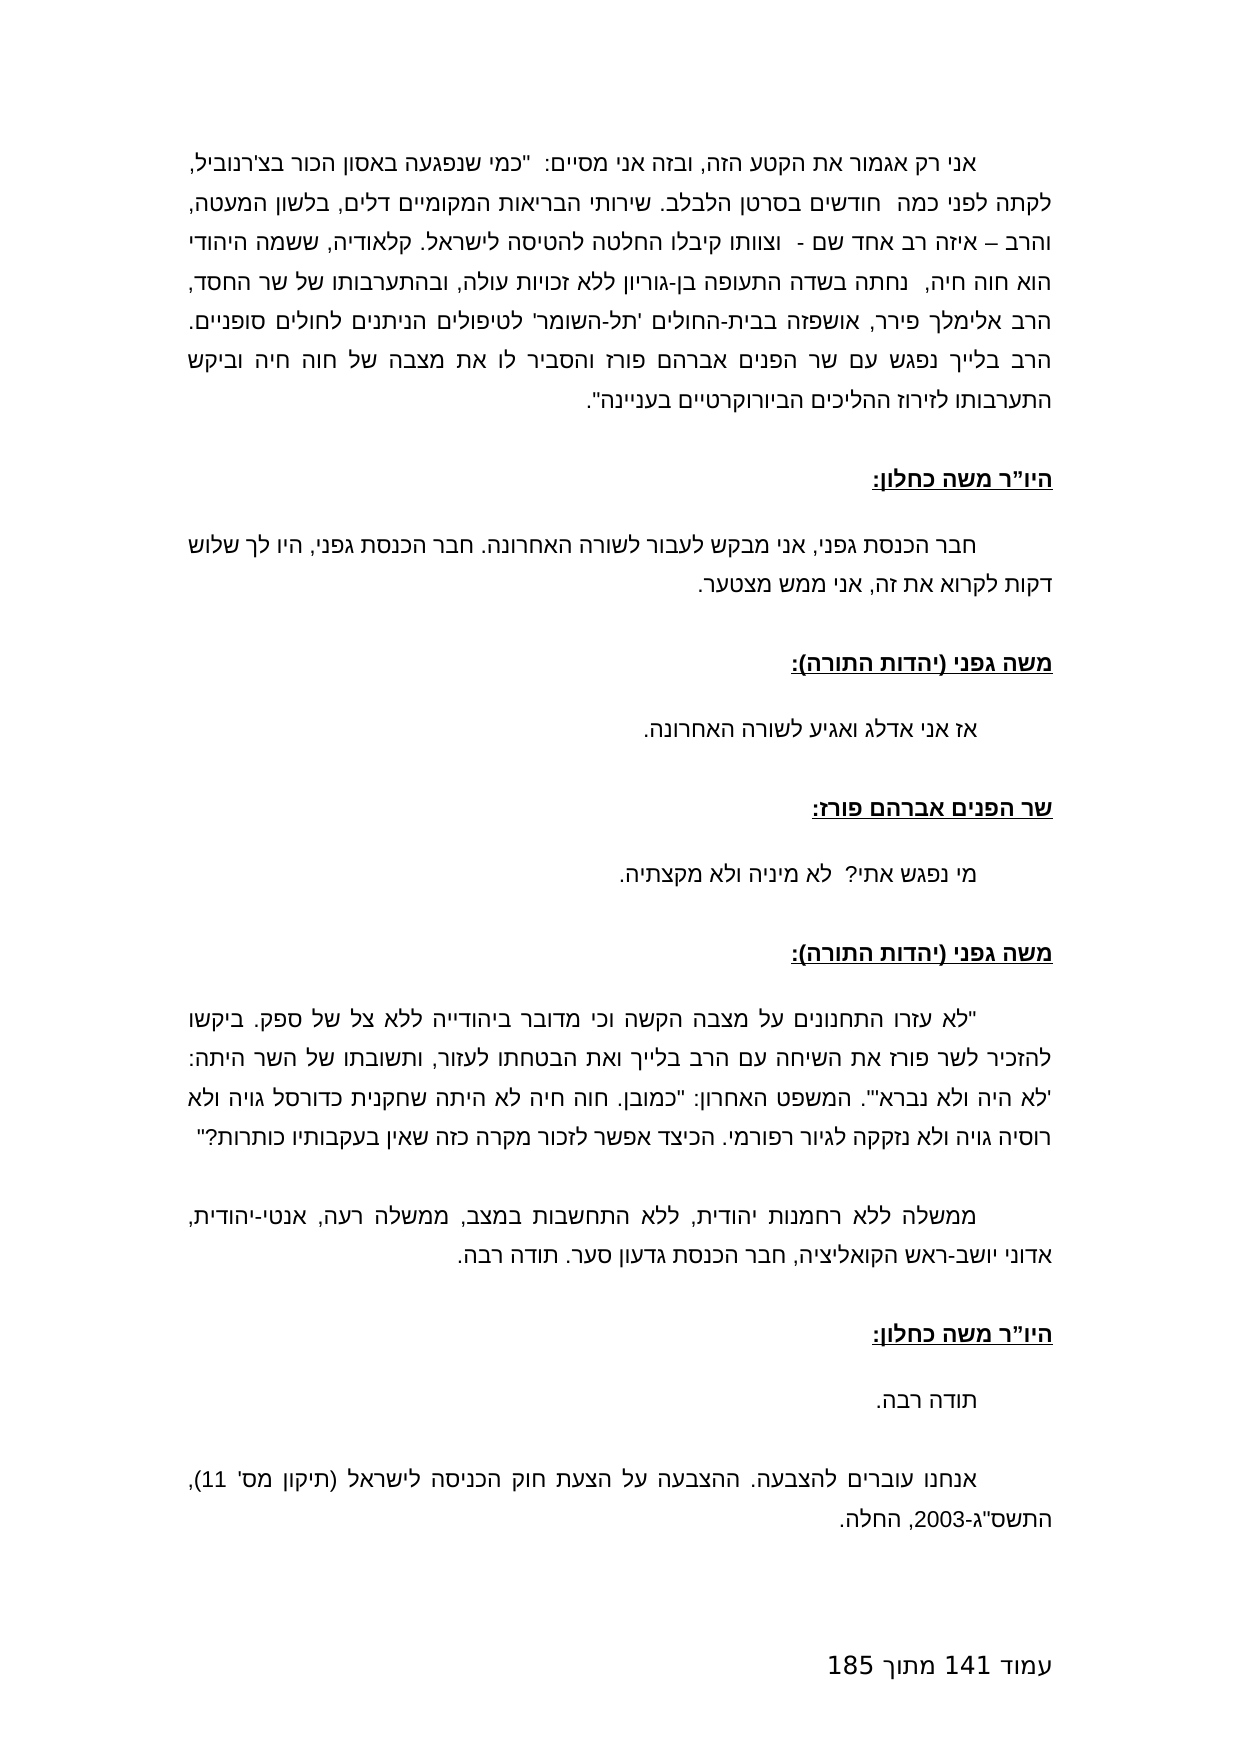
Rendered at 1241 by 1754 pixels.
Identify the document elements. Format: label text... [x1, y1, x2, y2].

text אנחנו עוברים להצבעה. ההצבעה על הצעת חוק הכניסה לישראל (תיקון מס' 11), התשס"ג-2003, החלה. [187, 1466, 1053, 1532]
text תודה רבה. [187, 1387, 1053, 1413]
text מי נפגש אתי? לא מיניה ולא מקצתיה. [187, 861, 1053, 887]
text משה גפני (יהדות התורה): [187, 940, 1053, 966]
text משה גפני (יהדות התורה): [187, 650, 1053, 676]
text שר הפנים אברהם פורז: [187, 795, 1053, 821]
text ממשלה ללא רחמנות יהודית, ללא התחשבות במצב, ממשלה רעה, אנטי-יהודית, אדוני יושב-ראש הקואליציה, חבר הכנסת גדעון סער. תודה רבה. [187, 1203, 1053, 1269]
text היו”ר משה כחלון: [187, 1321, 1053, 1348]
text "לא עזרו התחנונים על מצבה הקשה וכי מדובר ביהודייה ללא צל של ספק. ביקשו להזכיר לשר פורז את השיחה עם הרב בלייך ואת הבטחתו לעזור, ותשובתו של השר היתה: 'לא היה ולא נברא'". המשפט האחרון: "כמובן. חוה חיה לא היתה שחקנית כדורסל גויה ולא רוסיה גויה ולא נזקקה לגיור רפורמי. הכיצד אפשר לזכור מקרה כזה שאין בעקבותיו כותרות?" [187, 1006, 1053, 1150]
text היו”ר משה כחלון: [187, 466, 1053, 492]
text חבר הכנסת גפני, אני מבקש לעבור לשורה האחרונה. חבר הכנסת גפני, היו לך שלוש דקות לקרוא את זה, אני ממש מצטער. [187, 532, 1053, 597]
text אז אני אדלג ואגיע לשורה האחרונה. [187, 716, 1053, 742]
text אני רק אגמור את הקטע הזה, ובזה אני מסיים: "כמי שנפגעה באסון הכור בצ'רנוביל, לקתה לפני כמה חודשים בסרטן הלבלב. שירותי הבריאות המקומיים דלים, בלשון המעטה, והרב – איזה רב אחד שם - וצוותו קיבלו החלטה להטיסה לישראל. קלאודיה, ששמה היהודי הוא חוה חיה, נחתה בשדה התעופה בן-גוריון ללא זכויות עולה, ובהתערבותו של שר החסד, הרב אלימלך פירר, אושפזה בבית-החולים 'תל-השומר' לטיפולים הניתנים לחולים סופניים. הרב בלייך נפגש עם שר הפנים אברהם פורז והסביר לו את מצבה של חוה חיה וביקש התערבותו לזירוז ההליכים הביורוקרטיים בעניינה". [187, 150, 1053, 413]
